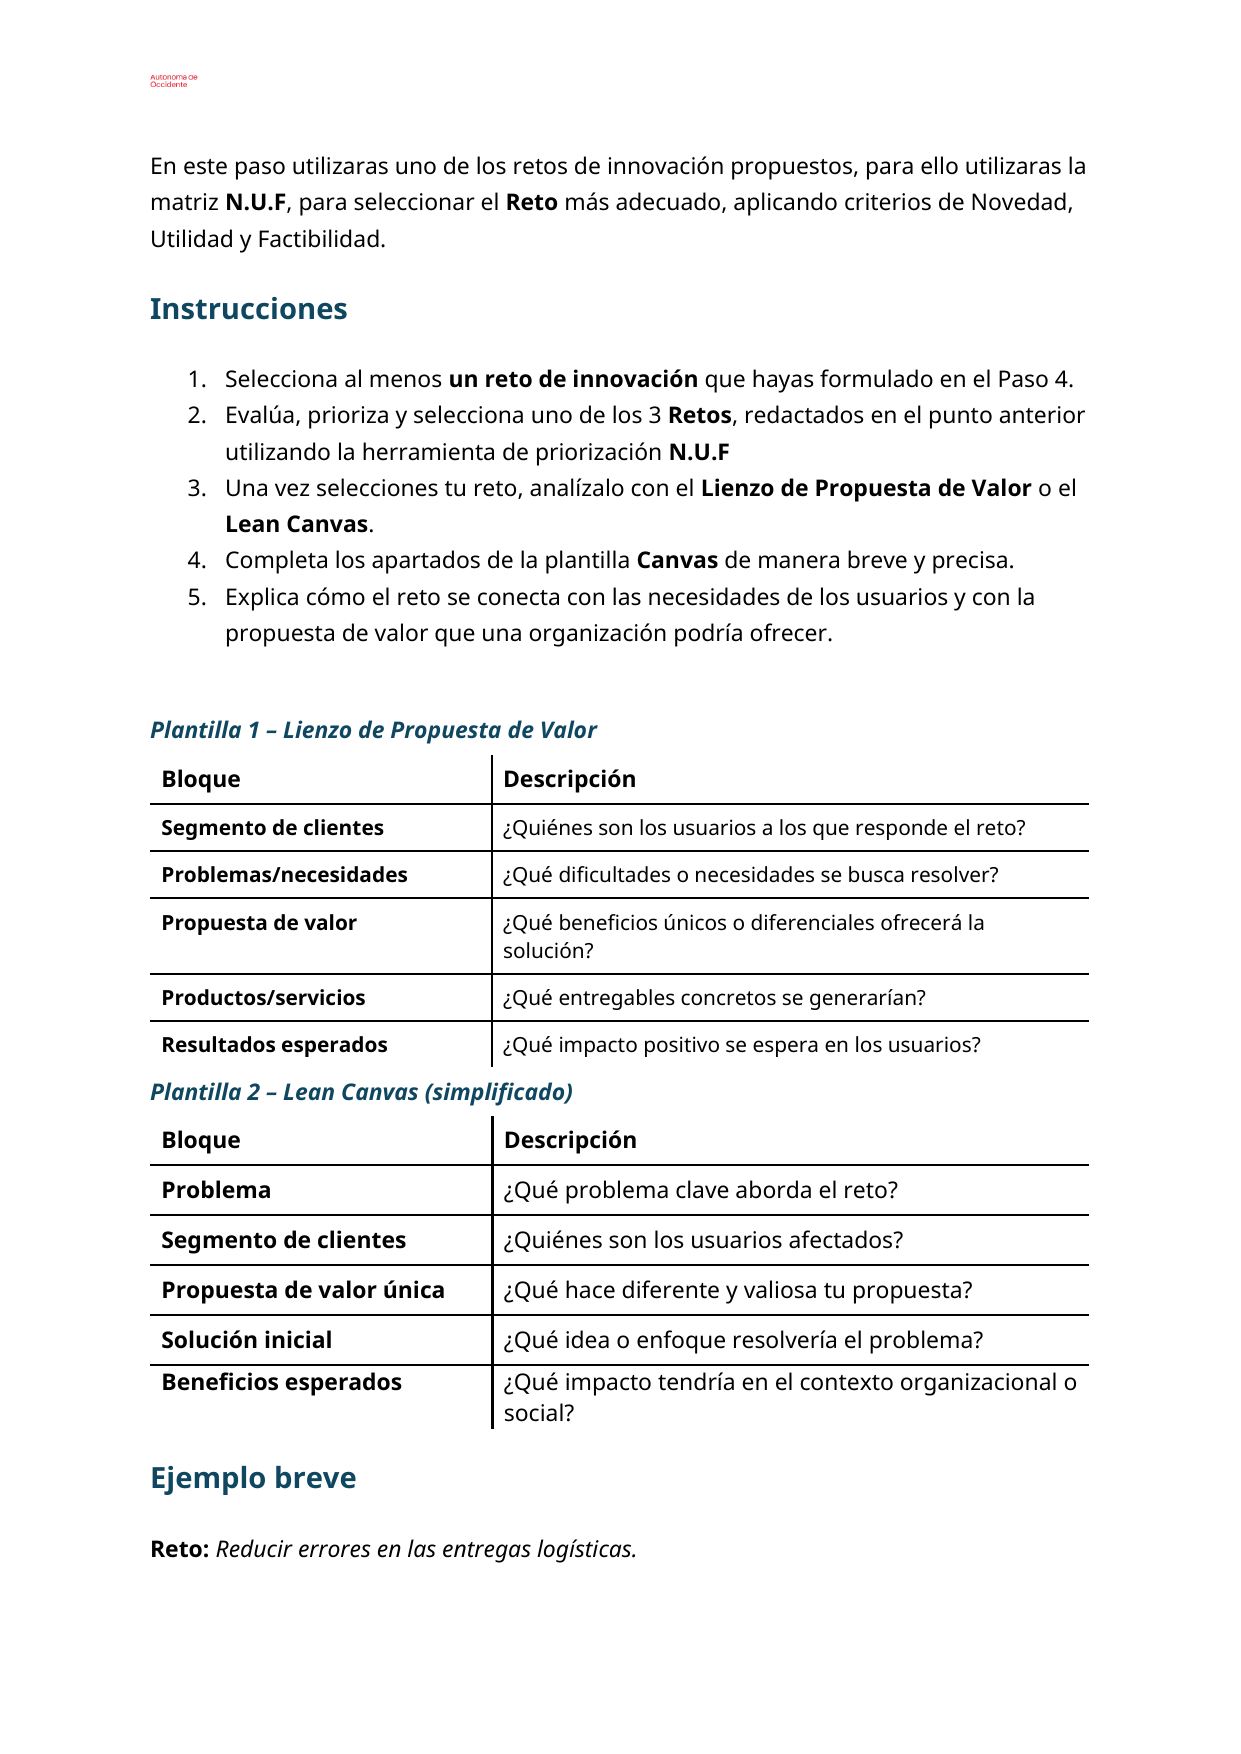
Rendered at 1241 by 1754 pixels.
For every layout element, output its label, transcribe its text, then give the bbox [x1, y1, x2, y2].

table_cell ¿Qué hace diferente y valiosa tu propuesta? [494, 1266, 1089, 1314]
table_cell Resultados esperados [150, 1022, 491, 1067]
table_cell Propuesta de valor única [150, 1266, 491, 1314]
table_cell Solución inicial [150, 1316, 491, 1364]
table_cell Problemas/necesidades [150, 852, 491, 897]
table_cell Segmento de clientes [150, 1216, 491, 1264]
table_cell Problema [150, 1166, 491, 1214]
subtitle Plantilla 2 – Lean Canvas (simplificado) [150, 1076, 1090, 1107]
table_header Descripción [494, 1116, 1089, 1164]
table_header Bloque [150, 1116, 491, 1164]
table_cell ¿Qué beneficios únicos o diferenciales ofrecerá la solución? [493, 899, 1089, 973]
text Reto: Reducir errores en las entregas logísticas. [150, 1533, 1090, 1564]
table_cell Propuesta de valor [150, 899, 491, 973]
picture [150, 75, 215, 87]
table_cell Productos/servicios [150, 975, 491, 1020]
list Explica cómo el reto se conecta con las necesidades de los usuarios y con la propuesta de valor que una organización podría ofrecer. [187, 581, 1090, 648]
subtitle Plantilla 1 – Lienzo de Propuesta de Valor [150, 714, 1090, 746]
list Evalúa, prioriza y selecciona uno de los 3 Retos, redactados en el punto anterior utilizando la herramienta de priorización N.U.F [187, 399, 1090, 467]
table_cell ¿Quiénes son los usuarios a los que responde el reto? [493, 805, 1089, 850]
table_cell Beneficios esperados [150, 1366, 491, 1428]
table_cell ¿Quiénes son los usuarios afectados? [494, 1216, 1089, 1264]
table_cell ¿Qué dificultades o necesidades se busca resolver? [493, 852, 1089, 897]
text En este paso utilizaras uno de los retos de innovación propuestos, para ello utilizaras la matriz N.U.F, para seleccionar el Reto más adecuado, aplicando criterios de Novedad, Utilidad y Factibilidad. [150, 150, 1090, 254]
table_cell ¿Qué impacto tendría en el contexto organizacional o social? [494, 1366, 1089, 1428]
table_cell ¿Qué idea o enfoque resolvería el problema? [494, 1316, 1089, 1364]
table_cell ¿Qué problema clave aborda el reto? [494, 1166, 1089, 1214]
table_cell ¿Qué impacto positivo se espera en los usuarios? [493, 1022, 1089, 1067]
list Selecciona al menos un reto de innovación que hayas formulado en el Paso 4. [187, 363, 1090, 394]
table_header Bloque [150, 755, 491, 803]
subtitle Ejemplo breve [150, 1458, 1090, 1497]
list Una vez selecciones tu reto, analízalo con el Lienzo de Propuesta de Valor o el Lean Canvas. [187, 472, 1090, 539]
table_cell ¿Qué entregables concretos se generarían? [493, 975, 1089, 1020]
subtitle Instrucciones [150, 288, 1090, 328]
table_header Descripción [493, 755, 1089, 803]
table_cell Segmento de clientes [150, 805, 491, 850]
list Completa los apartados de la plantilla Canvas de manera breve y precisa. [187, 544, 1090, 576]
